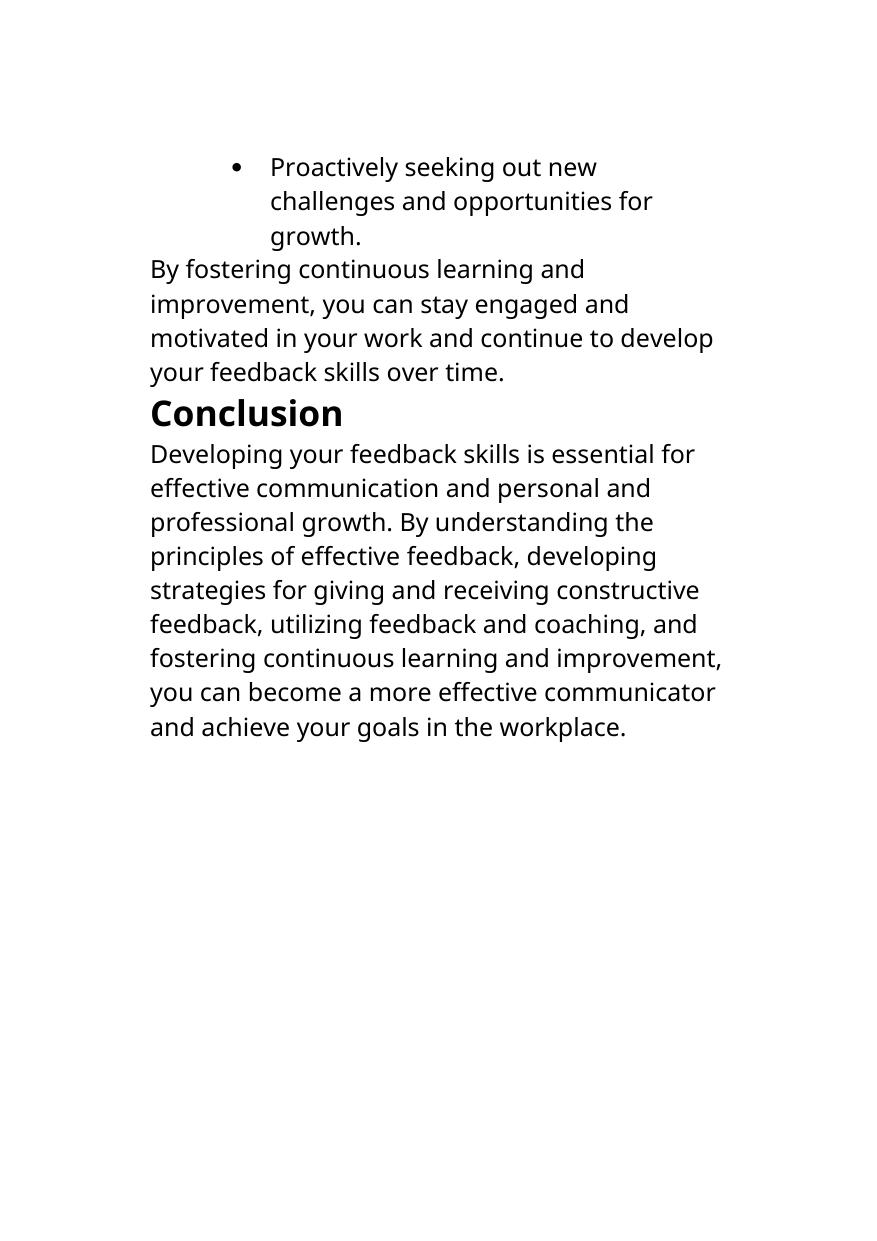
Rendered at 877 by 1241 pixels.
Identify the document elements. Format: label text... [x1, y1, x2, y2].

list Proactively seeking out new challenges and opportunities for growth. [232, 150, 727, 252]
subtitle Conclusion [150, 388, 727, 437]
text Developing your feedback skills is essential for effective communication and personal and professional growth. By understanding the principles of effective feedback, developing strategies for giving and receiving constructive feedback, utilizing feedback and coaching, and fostering continuous learning and improvement, you can become a more effective communicator and achieve your goals in the workplace. [150, 437, 727, 743]
text By fostering continuous learning and improvement, you can stay engaged and motivated in your work and continue to develop your feedback skills over time. [150, 252, 727, 388]
